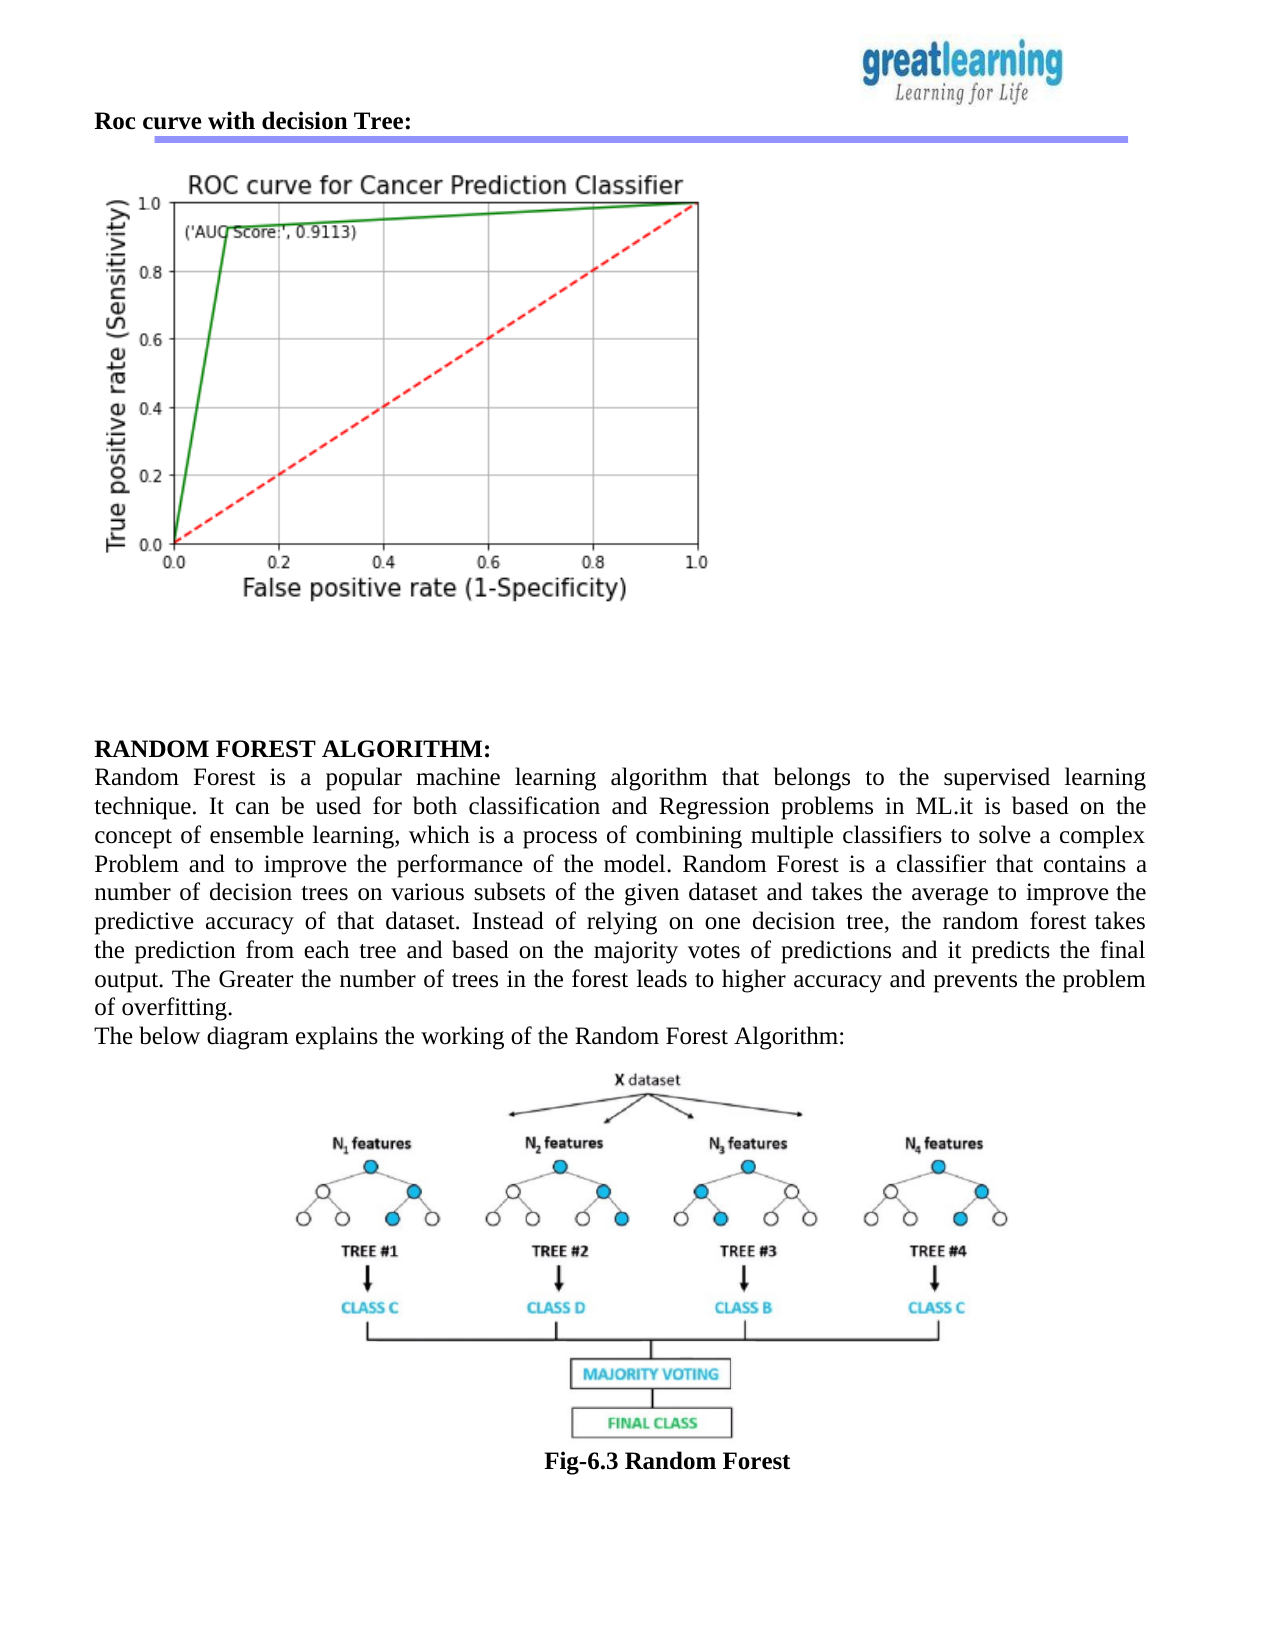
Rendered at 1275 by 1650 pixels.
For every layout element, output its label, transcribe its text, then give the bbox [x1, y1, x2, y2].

text RANDOM FOREST ALGORITHM: [94, 734, 1147, 762]
picture [153, 136, 1129, 143]
text The below diagram explains the working of the Random Forest Algorithm: [94, 1021, 1147, 1050]
text Random Forest is a popular machine learning algorithm that belongs to the supervised learning technique. It can be used for both classification and Regression problems in ML.it is based on the concept of ensemble learning, which is a process of combining multiple classifiers to solve a complex Problem and to improve the performance of the model. Random Forest is a classifier that contains a number of decision trees on various subsets of the given dataset and takes the average to improve the predictive accuracy of that dataset. Instead of relying on one decision tree, the random forest takes the prediction from each tree and based on the majority votes of predictions and it predicts the final output. The Greater the number of trees in the forest leads to higher accuracy and prevents the problem of overfitting. [94, 762, 1147, 1021]
picture [94, 163, 732, 614]
picture [294, 1050, 1058, 1447]
text Roc curve with decision Tree: [94, 106, 1147, 135]
text Fig-6.3 Random Forest [94, 1446, 1147, 1475]
picture [859, 34, 1064, 106]
